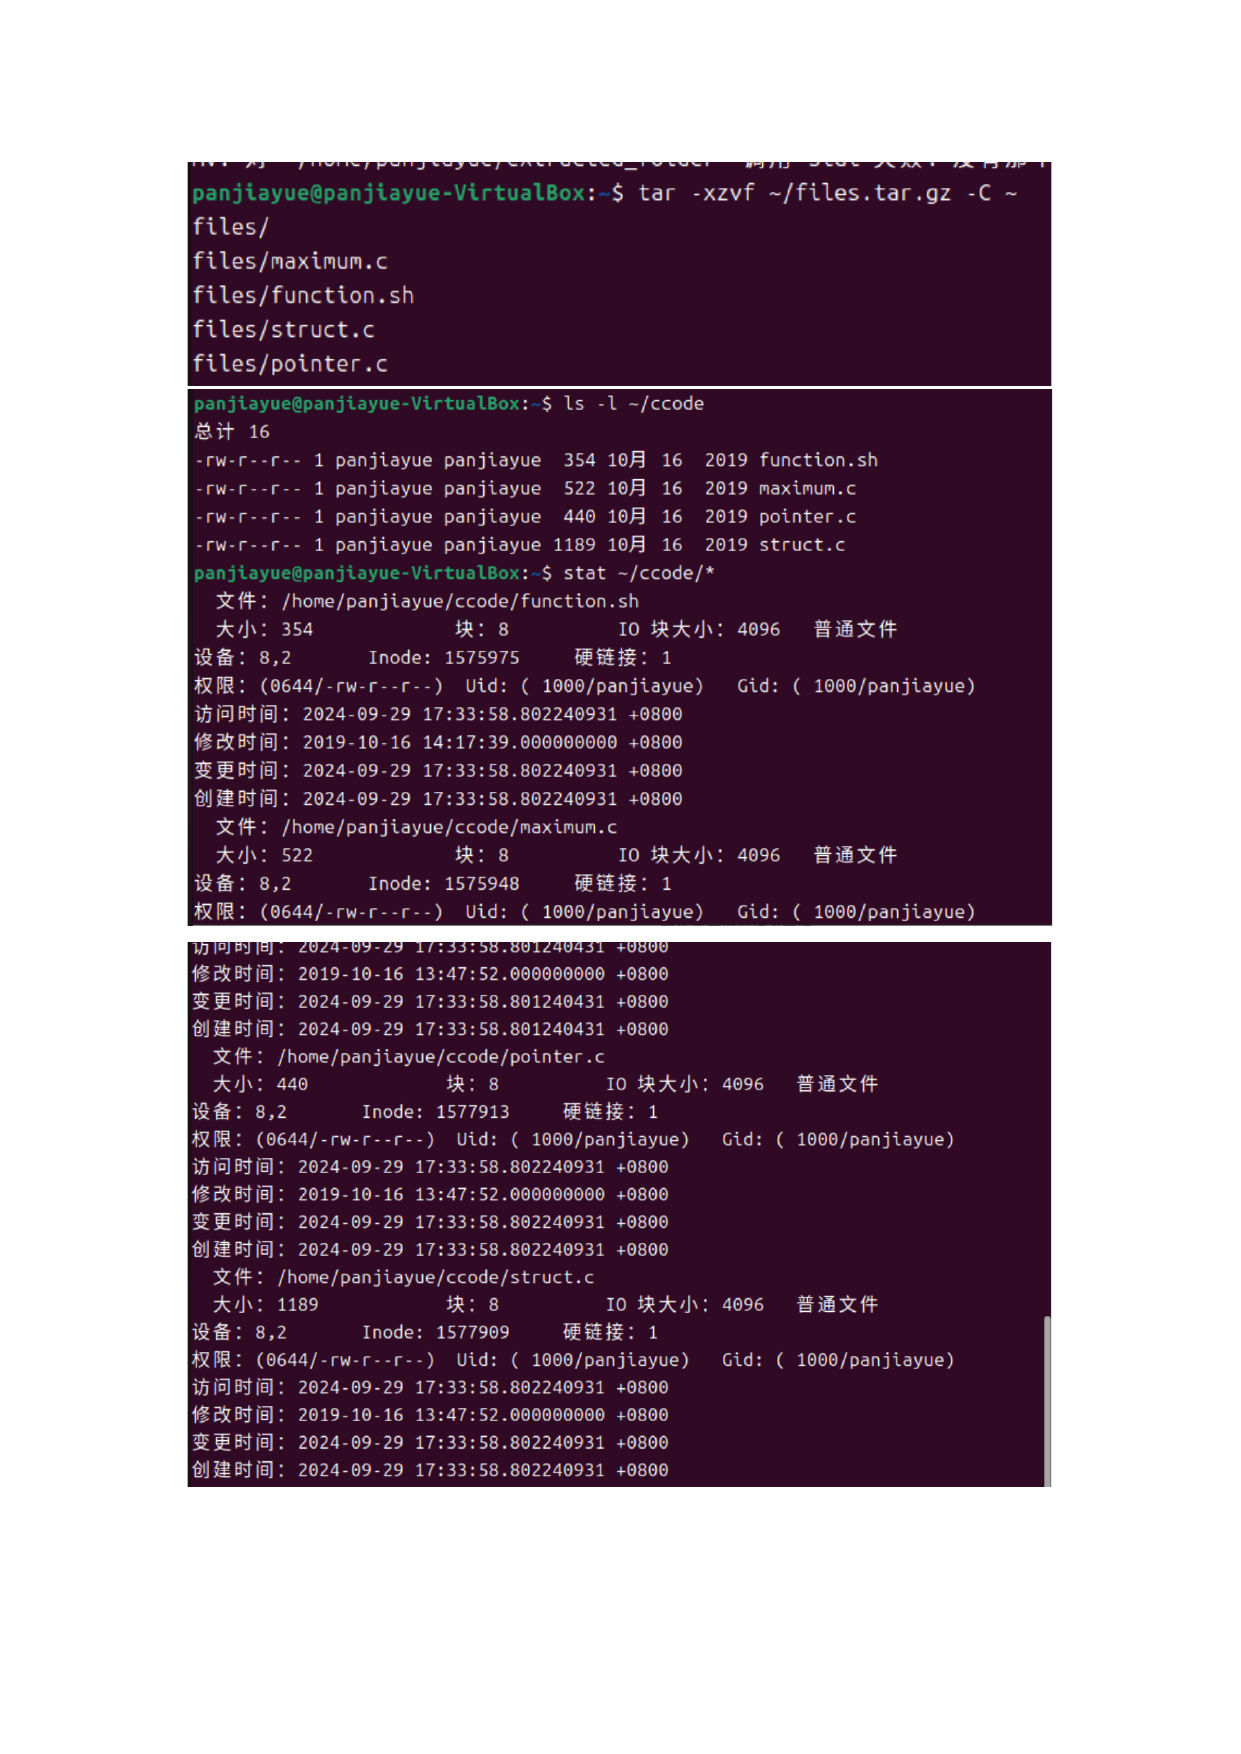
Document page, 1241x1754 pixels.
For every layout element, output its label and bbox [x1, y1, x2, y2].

picture [187, 389, 1053, 926]
picture [187, 162, 1052, 386]
picture [187, 942, 1052, 1487]
